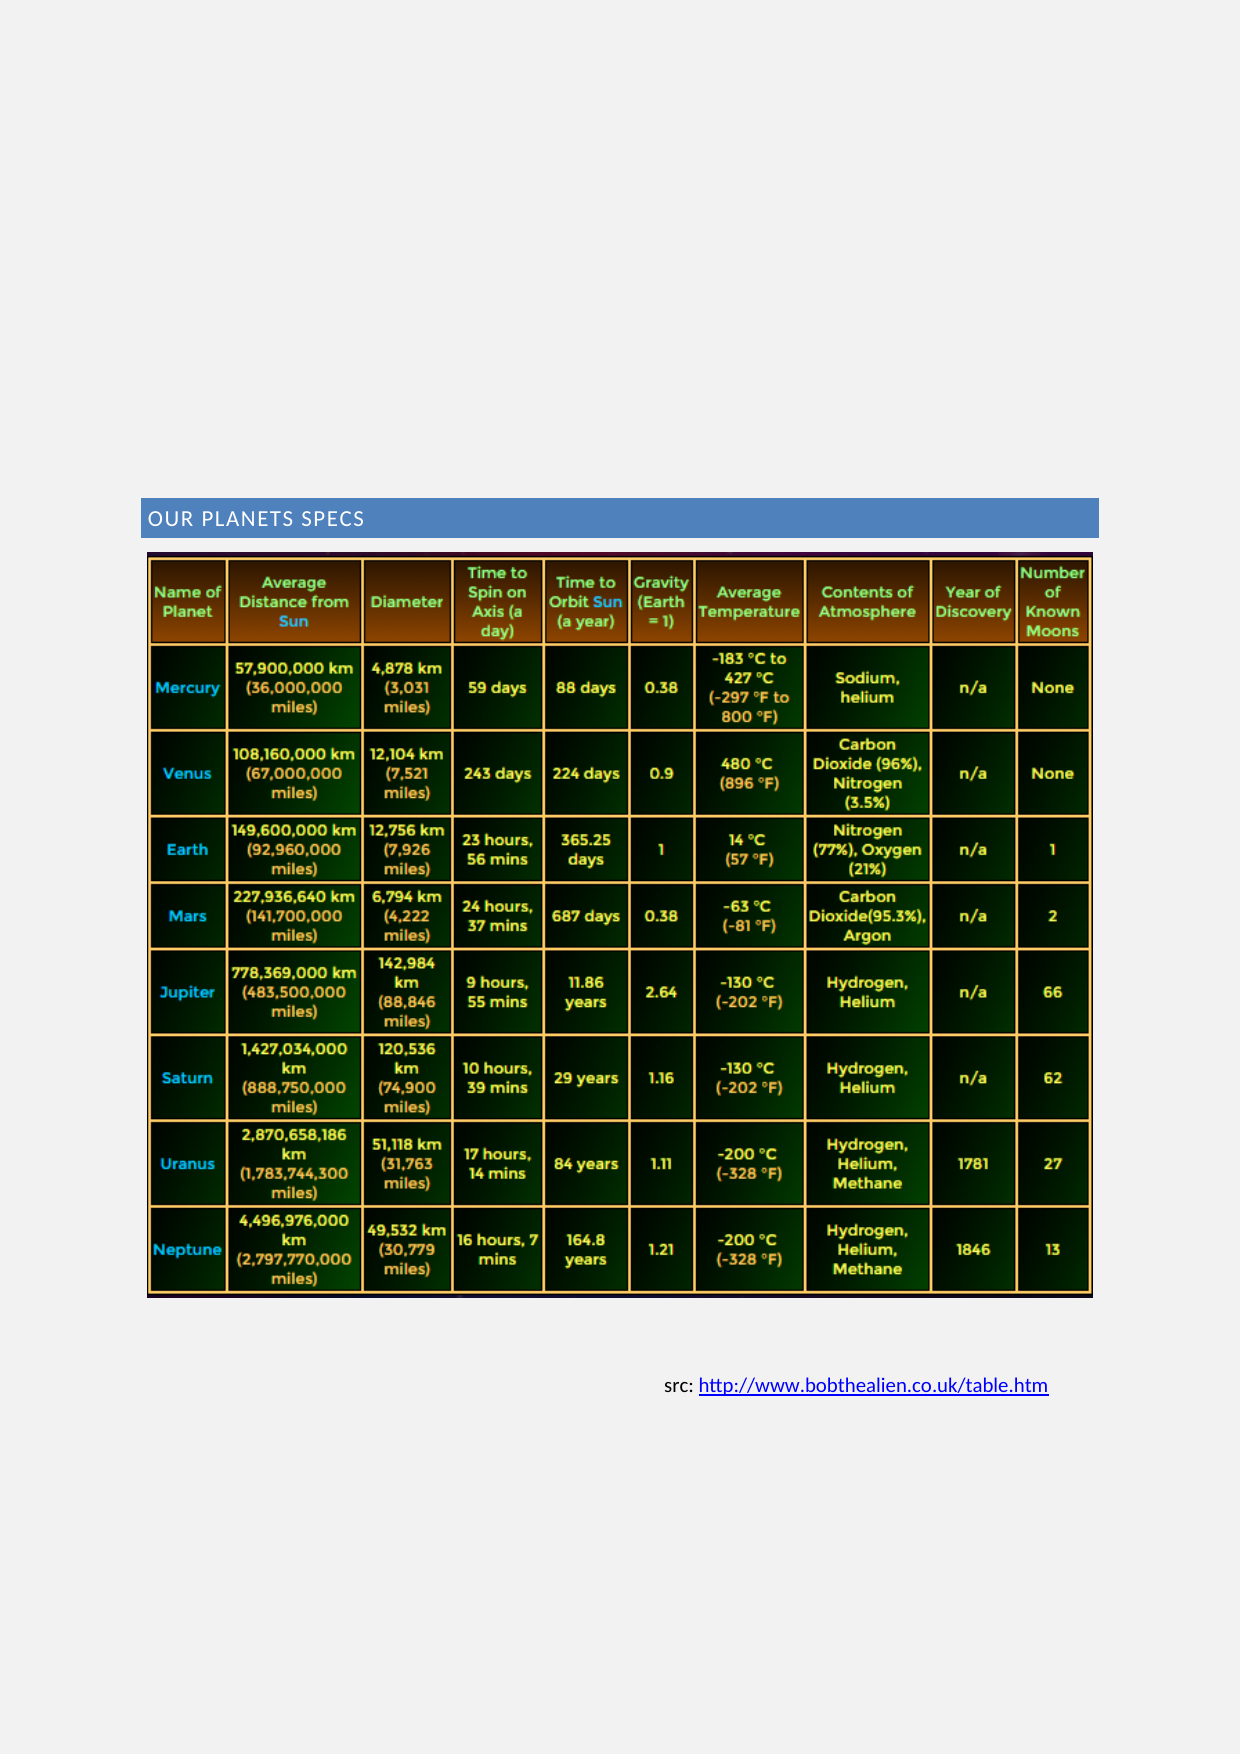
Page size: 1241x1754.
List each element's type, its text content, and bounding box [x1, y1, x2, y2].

text src: http://www.bobthealien.co.uk/table.htm [590, 1373, 1093, 1398]
picture [147, 552, 1093, 1298]
subtitle Our planets specs [148, 504, 1093, 532]
